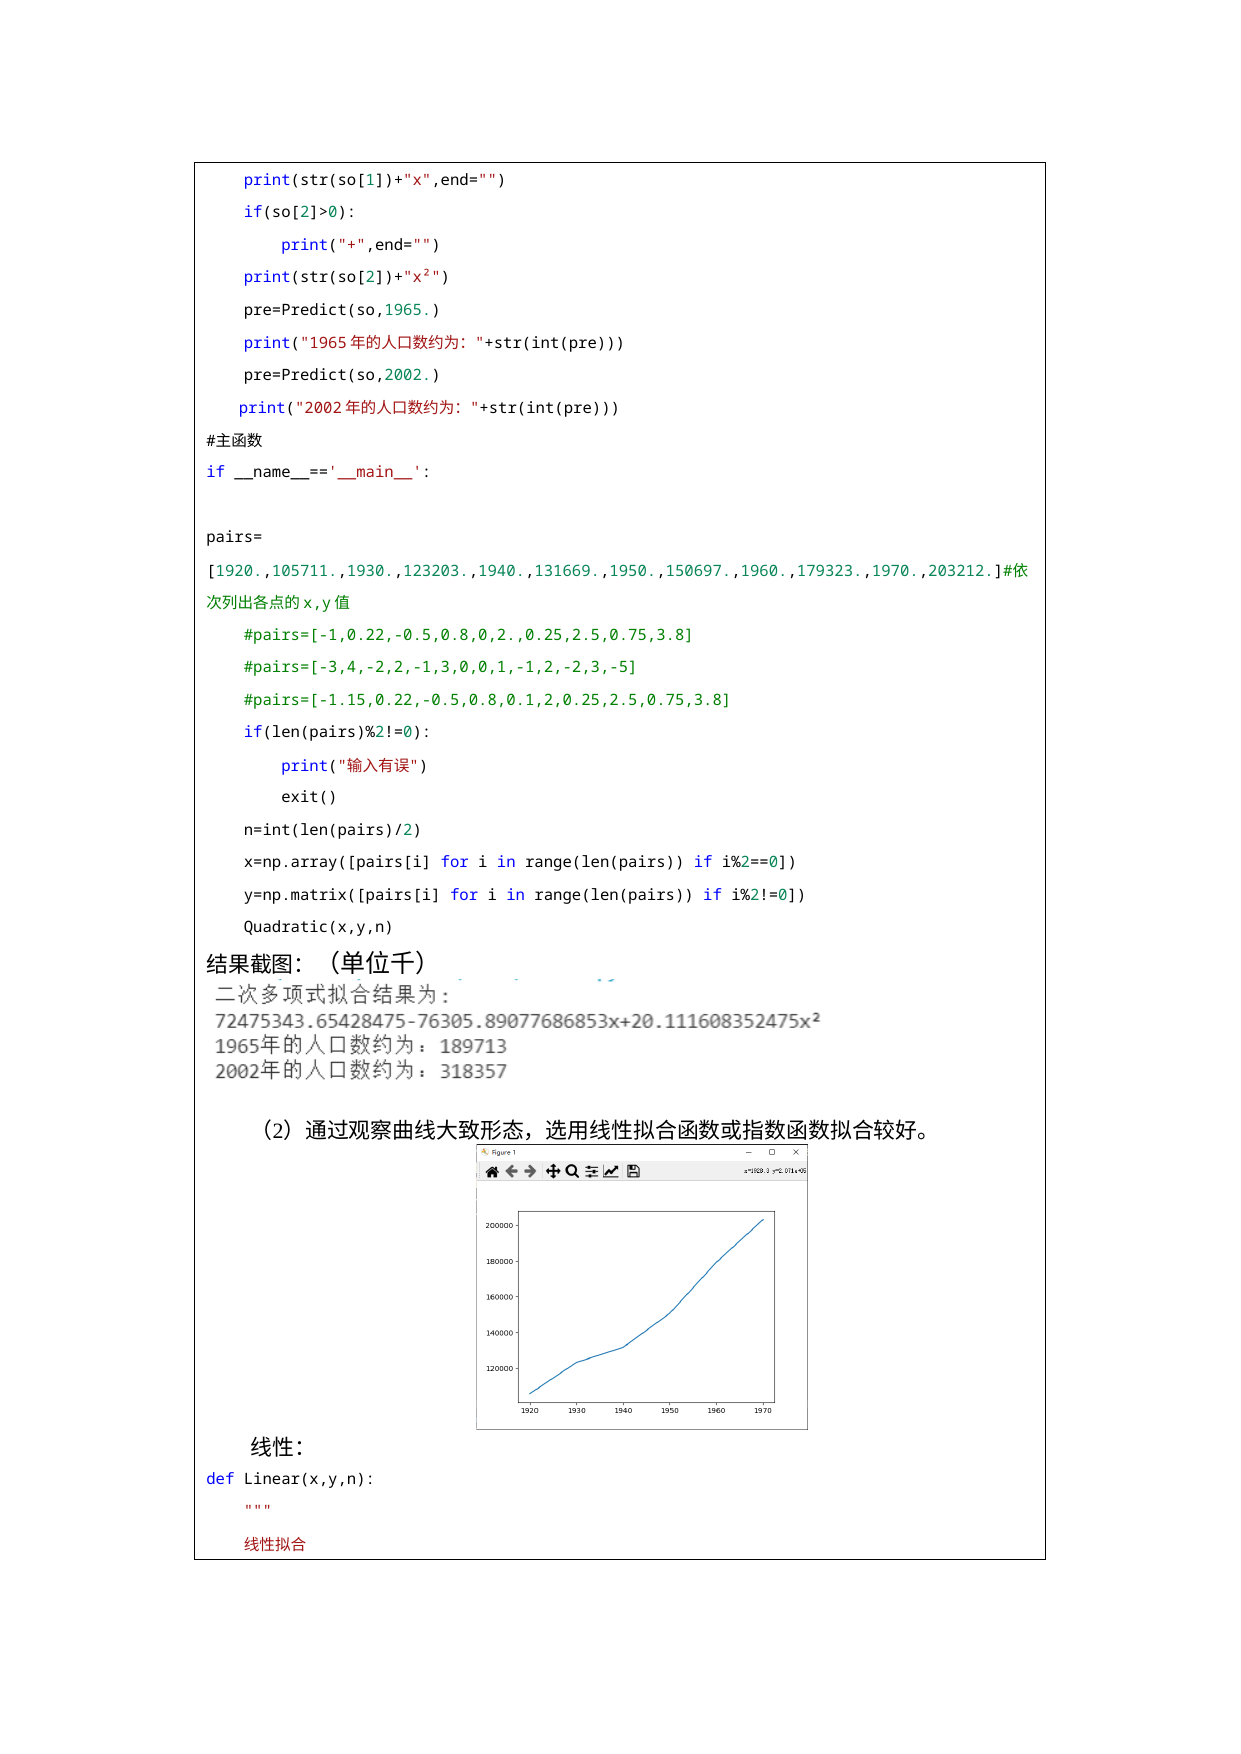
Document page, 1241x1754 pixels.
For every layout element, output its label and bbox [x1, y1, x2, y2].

picture [206, 979, 856, 1080]
picture [476, 1144, 808, 1430]
table_cell [195, 163, 1045, 1559]
